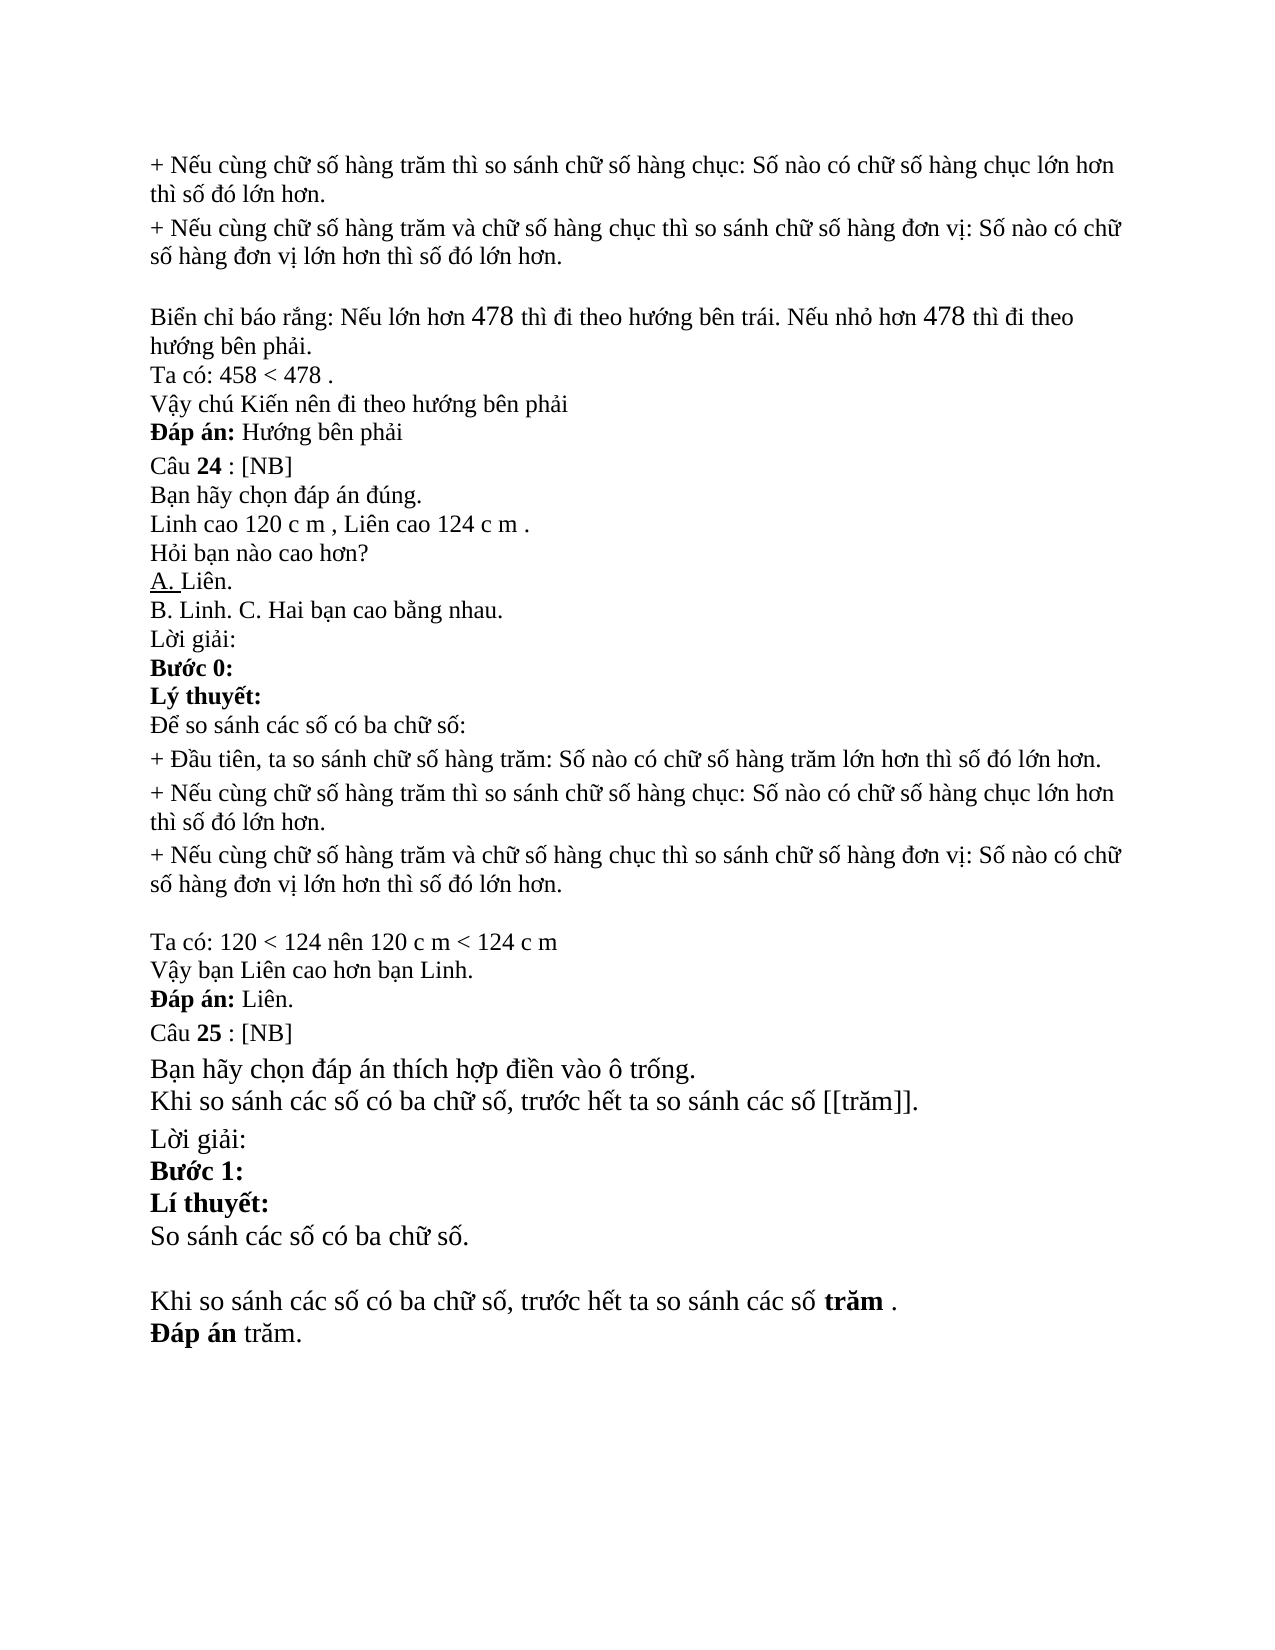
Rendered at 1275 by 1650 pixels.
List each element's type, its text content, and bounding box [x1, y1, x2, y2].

text + Nếu cùng chữ số hàng trăm thì so sánh chữ số hàng chục: Số nào có chữ số hàng chục lớn hơn thì số đó lớn hơn. [150, 150, 1125, 207]
text Lời giải: [150, 1122, 1125, 1154]
text Bước 1: [150, 1154, 1125, 1187]
text Bạn hãy chọn đáp án đúng. Linh cao 120 c m , Liên cao 124 c m . Hỏi bạn nào cao hơn? [150, 480, 1125, 566]
text + Nếu cùng chữ số hàng trăm thì so sánh chữ số hàng chục: Số nào có chữ số hàng chục lớn hơn thì số đó lớn hơn. [150, 778, 1125, 835]
text B. Linh. C. Hai bạn cao bằng nhau. [150, 595, 1125, 624]
text Lí thuyết: So sánh các số có ba chữ số. Khi so sánh các số có ba chữ số, trước hết ta so sánh các số trăm . Đáp án trăm. [150, 1187, 1125, 1348]
text Bạn hãy chọn đáp án thích hợp điền vào ô trống. Khi so sánh các số có ba chữ số, trước hết ta so sánh các số [[trăm]]. [150, 1052, 1125, 1117]
text + Nếu cùng chữ số hàng trăm và chữ số hàng chục thì so sánh chữ số hàng đơn vị: Số nào có chữ số hàng đơn vị lớn hơn thì số đó lớn hơn. Biển chỉ báo rắng: Nếu lớn hơn 478 thì đi theo hướng bên trái. Nếu nhỏ hơn 478 thì đi theo hướng bên phải. Ta có: 458 < 478 . Vậy chú Kiến nên đi theo hướng bên phải Đáp án: Hướng bên phải [150, 213, 1125, 446]
text + Nếu cùng chữ số hàng trăm và chữ số hàng chục thì so sánh chữ số hàng đơn vị: Số nào có chữ số hàng đơn vị lớn hơn thì số đó lớn hơn. Ta có: 120 < 124 nên 120 c m < 124 c m Vậy bạn Liên cao hơn bạn Linh. Đáp án: Liên. [150, 840, 1125, 1013]
text Câu 25 : [NB] [150, 1018, 1125, 1047]
text + Đầu tiên, ta so sánh chữ số hàng trăm: Số nào có chữ số hàng trăm lớn hơn thì số đó lớn hơn. [150, 744, 1125, 773]
text Lý thuyết: Để so sánh các số có ba chữ số: [150, 681, 1125, 739]
text Lời giải: [150, 624, 1125, 653]
text Bước 0: [150, 653, 1125, 681]
text Câu 24 : [NB] [150, 451, 1125, 480]
text A. Liên. [150, 566, 1125, 595]
